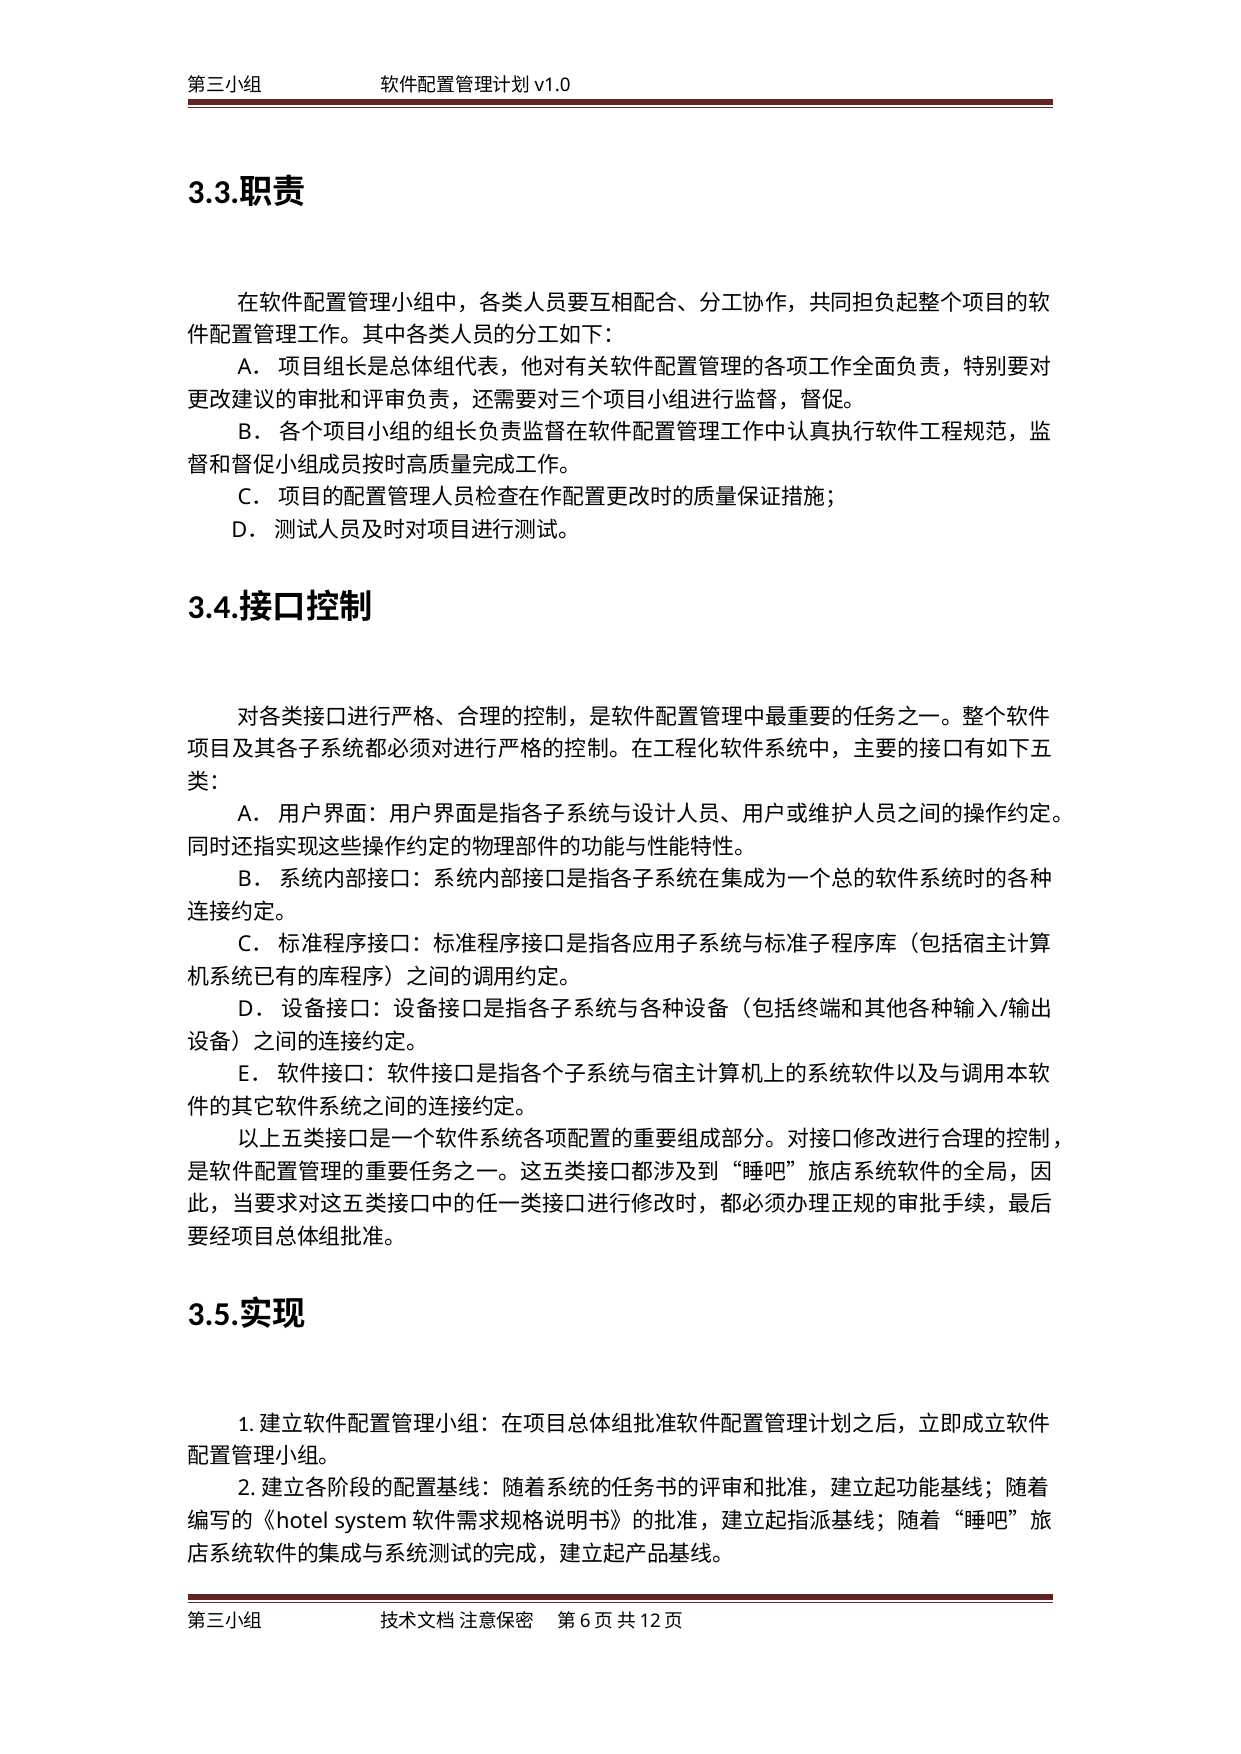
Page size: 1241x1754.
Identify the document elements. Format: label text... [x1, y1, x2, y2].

text D． 测试人员及时对项目进行测试。 [187, 512, 1053, 544]
text A． 项目组长是总体组代表，他对有关软件配置管理的各项工作全面负责，特别要对更改建议的审批和评审负责，还需要对三个项目小组进行监督，督促。 [187, 349, 1053, 414]
text 2. 建立各阶段的配置基线：随着系统的任务书的评审和批准，建立起功能基线；随着编写的《hotel system软件需求规格说明书》的批准，建立起指派基线；随着“睡吧”旅店系统软件的集成与系统测试的完成，建立起产品基线。 [187, 1470, 1053, 1568]
text B． 各个项目小组的组长负责监督在软件配置管理工作中认真执行软件工程规范，监督和督促小组成员按时高质量完成工作。 [187, 414, 1053, 479]
text 以上五类接口是一个软件系统各项配置的重要组成部分。对接口修改进行合理的控制，是软件配置管理的重要任务之一。这五类接口都涉及到“睡吧”旅店系统软件的全局，因此，当要求对这五类接口中的任一类接口进行修改时，都必须办理正规的审批手续，最后要经项目总体组批准。 [187, 1121, 1053, 1251]
text 在软件配置管理小组中，各类人员要互相配合、分工协作，共同担负起整个项目的软件配置管理工作。其中各类人员的分工如下： [187, 284, 1053, 349]
text 1. 建立软件配置管理小组：在项目总体组批准软件配置管理计划之后，立即成立软件配置管理小组。 [187, 1405, 1053, 1470]
text C． 标准程序接口：标准程序接口是指各应用子系统与标准子程序库（包括宿主计算机系统已有的库程序）之间的调用约定。 [187, 926, 1053, 991]
text C． 项目的配置管理人员检查在作配置更改时的质量保证措施； [187, 479, 1053, 512]
text E． 软件接口：软件接口是指各个子系统与宿主计算机上的系统软件以及与调用本软件的其它软件系统之间的连接约定。 [187, 1056, 1053, 1121]
text 对各类接口进行严格、合理的控制，是软件配置管理中最重要的任务之一。整个软件项目及其各子系统都必须对进行严格的控制。在工程化软件系统中，主要的接口有如下五类： [187, 698, 1053, 796]
list 3.4.接口控制 [187, 571, 1053, 636]
text B． 系统内部接口：系统内部接口是指各子系统在集成为一个总的软件系统时的各种连接约定。 [187, 861, 1053, 926]
list 3.3.职责 [187, 157, 1053, 222]
text A． 用户界面：用户界面是指各子系统与设计人员、用户或维护人员之间的操作约定。同时还指实现这些操作约定的物理部件的功能与性能特性。 [187, 796, 1053, 861]
list 3.5.实现 [187, 1278, 1053, 1343]
text D． 设备接口：设备接口是指各子系统与各种设备（包括终端和其他各种输入/输出设备）之间的连接约定。 [187, 991, 1053, 1056]
